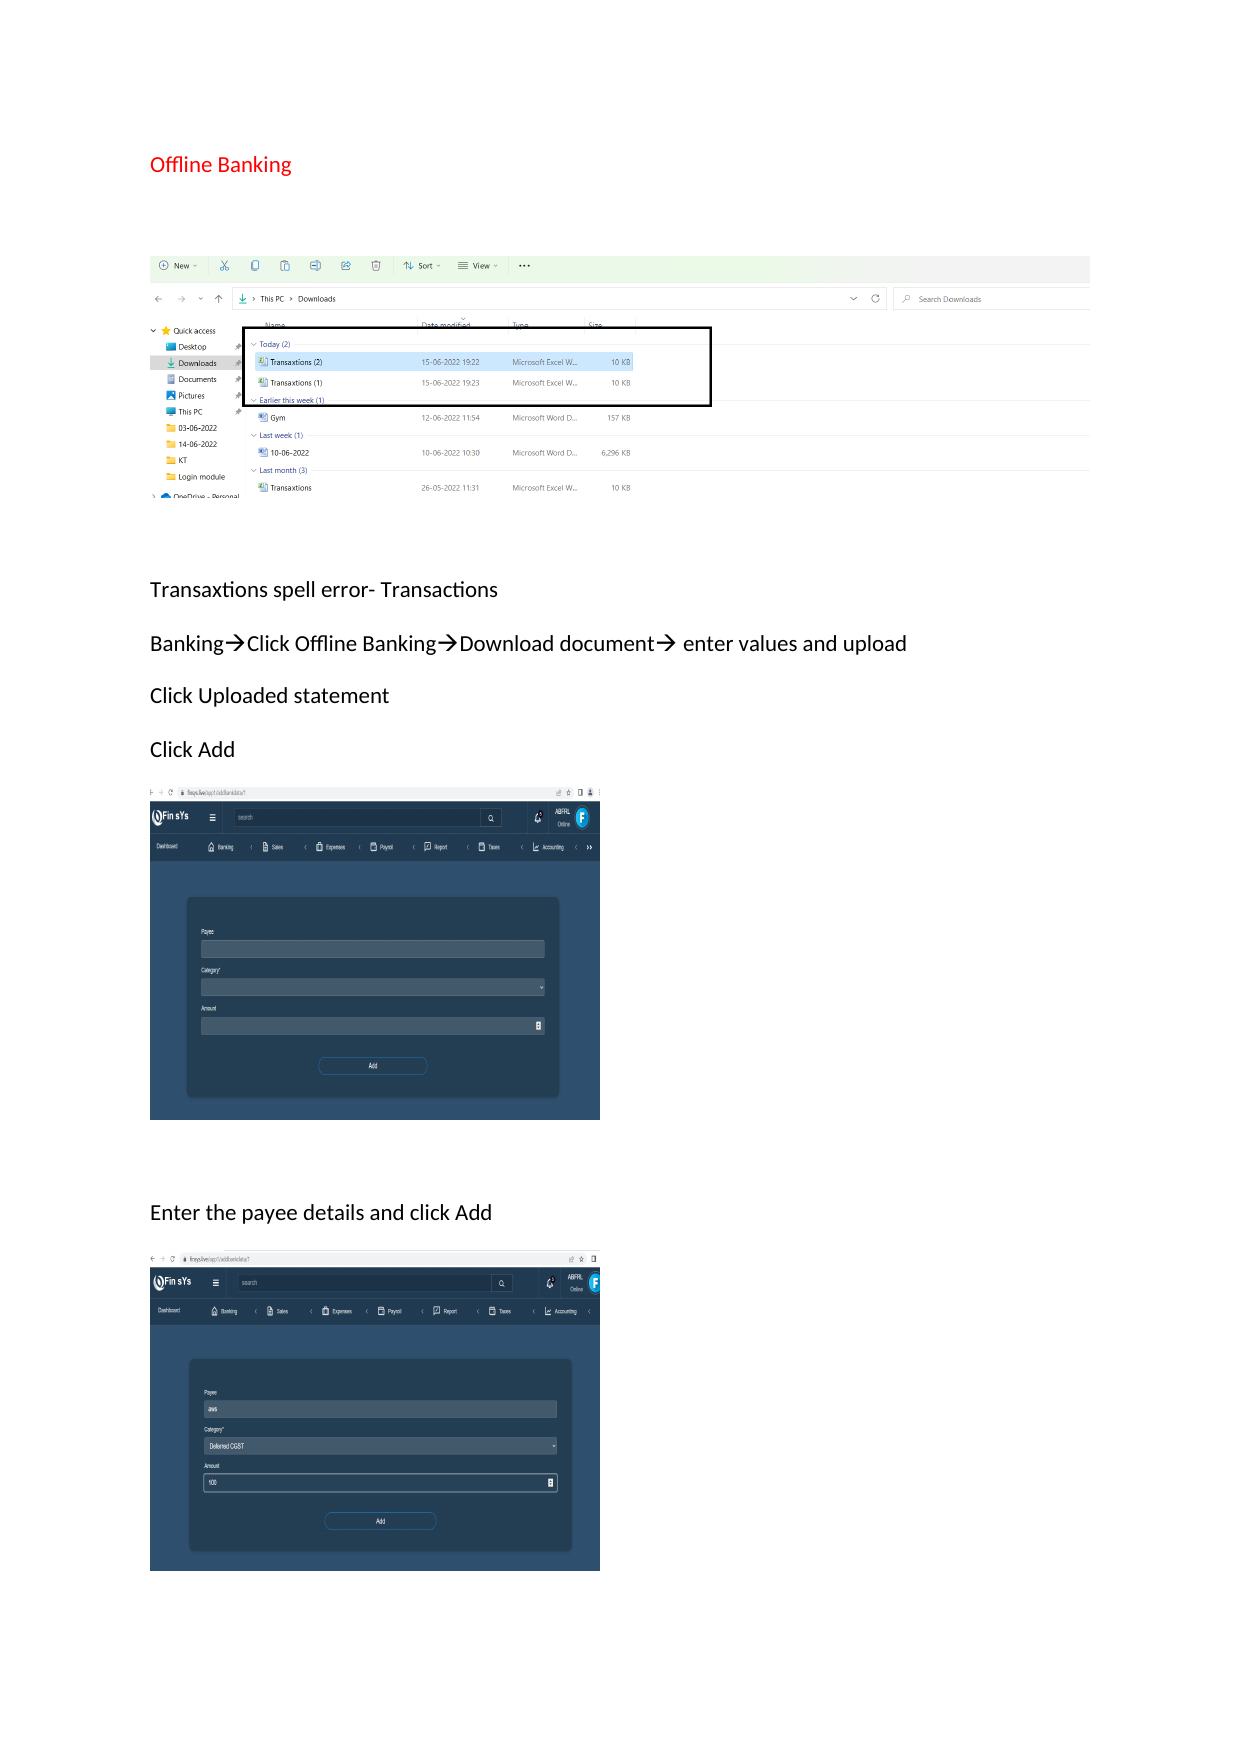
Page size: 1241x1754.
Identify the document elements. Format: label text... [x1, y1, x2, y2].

text Click Uploaded statement [150, 682, 1090, 710]
text Offline Banking [150, 150, 1090, 178]
text Transaxtions spell error- Transactions [150, 576, 1090, 604]
picture [150, 787, 600, 1120]
text BankingClick Offline BankingDownload document enter values and upload [150, 629, 1090, 657]
picture [150, 1250, 600, 1571]
text Click Add [150, 735, 1090, 763]
picture [150, 256, 1090, 498]
text Enter the payee details and click Add [150, 1198, 1090, 1226]
